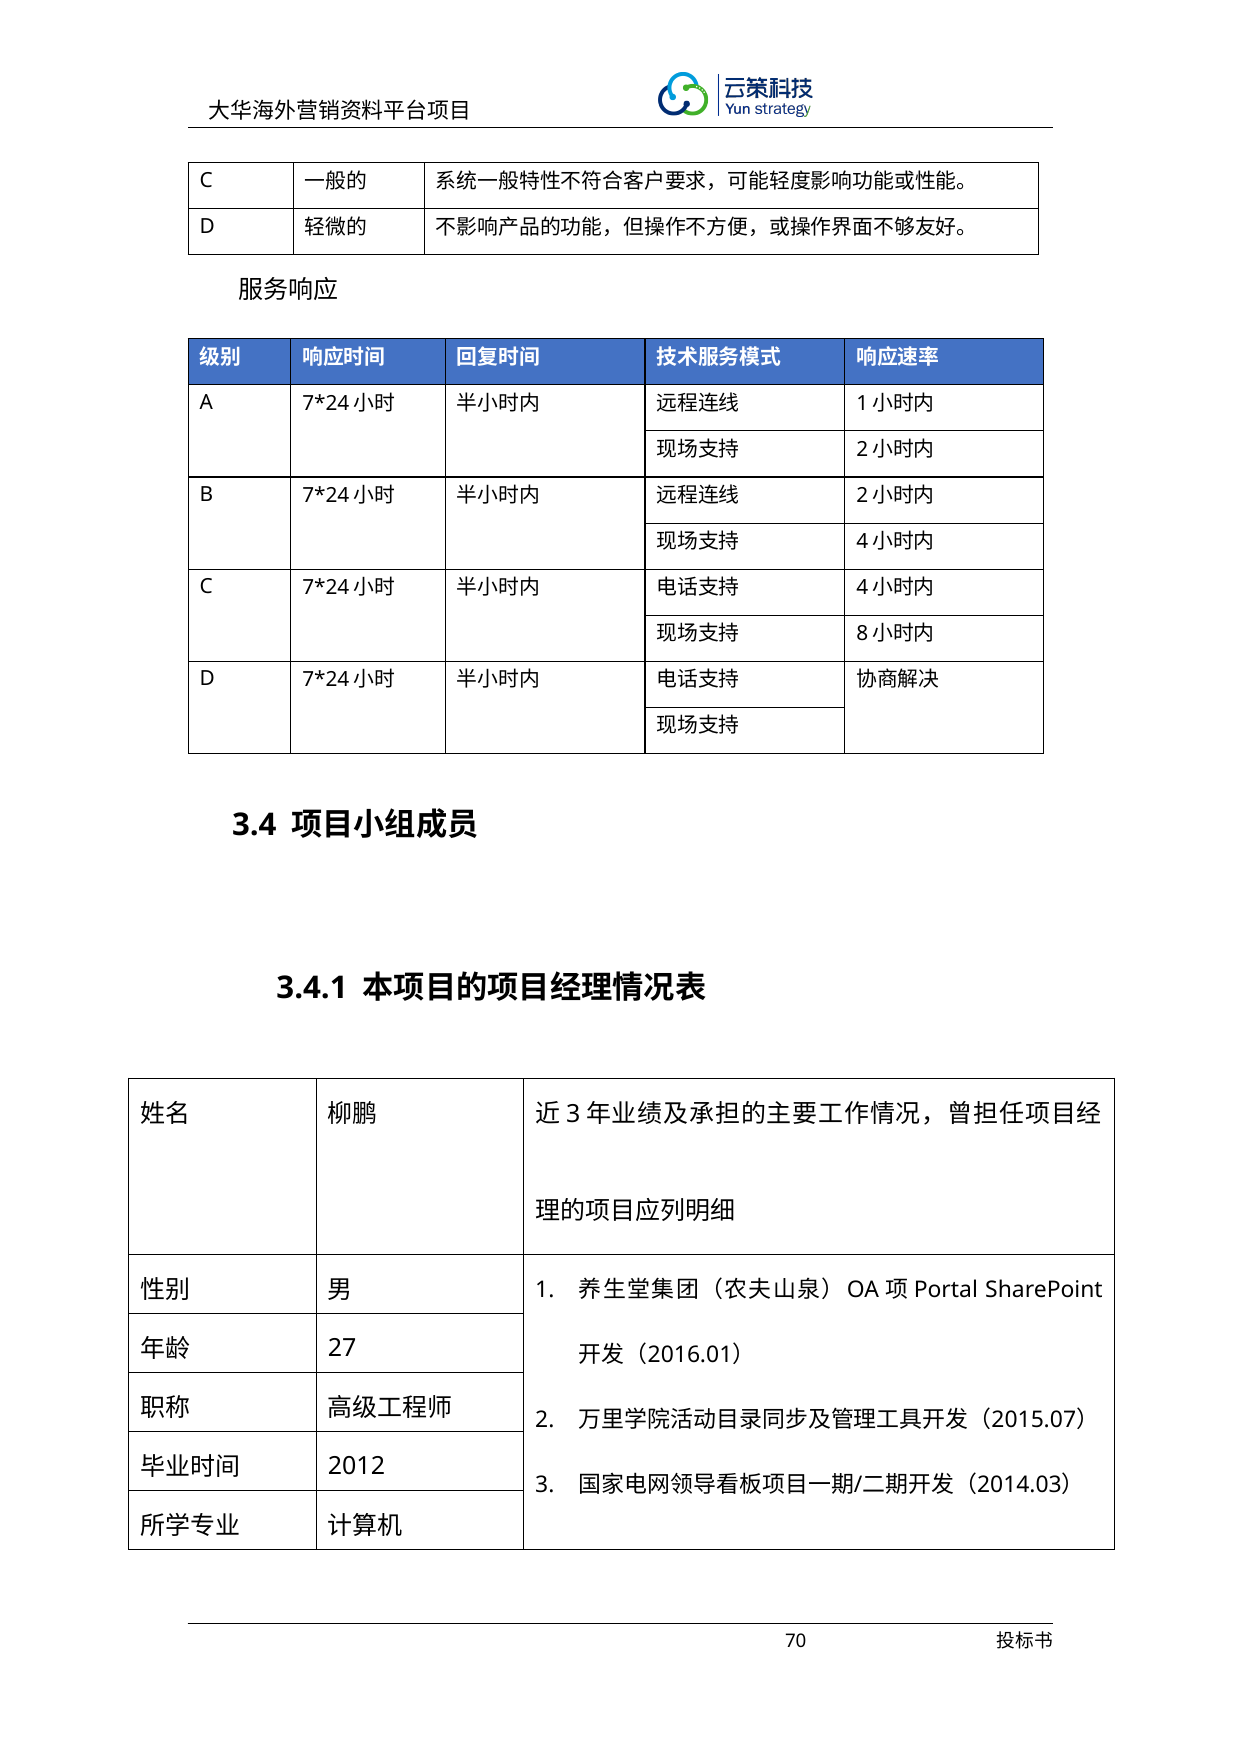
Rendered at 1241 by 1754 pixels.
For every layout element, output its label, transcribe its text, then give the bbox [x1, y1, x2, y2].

table_cell 高级工程师 [317, 1373, 523, 1431]
table_cell 现场支持 [646, 616, 844, 661]
table_cell A [189, 385, 290, 476]
table_cell 电话支持 [646, 662, 844, 707]
table_cell 7*24小时 [291, 570, 445, 661]
table_cell 2小时内 [845, 431, 1043, 476]
table_cell 毕业时间 [129, 1432, 316, 1490]
table_header 近3年业绩及承担的主要工作情况，曾担任项目经理的项目应列明细 [524, 1079, 1114, 1254]
table_cell 2012 [317, 1432, 523, 1490]
table_cell 4小时内 [845, 524, 1043, 568]
table_cell 性别 [129, 1255, 316, 1313]
table_cell 8小时内 [845, 616, 1043, 661]
table_cell 所学专业 [129, 1491, 316, 1549]
table_cell 电话支持 [646, 570, 844, 614]
table_cell B [189, 478, 290, 568]
table_cell 半小时内 [446, 662, 644, 753]
table_cell 4小时内 [845, 570, 1043, 614]
table_cell 半小时内 [446, 385, 644, 476]
table_cell 协商解决 [845, 662, 1043, 753]
table_cell 2小时内 [845, 478, 1043, 522]
table_cell 现场支持 [646, 524, 844, 568]
table_cell 远程连线 [646, 385, 844, 430]
table_header 响应时间 [291, 339, 445, 384]
table_cell 养生堂集团（农夫山泉）OA项Portal SharePoint开发（2016.01） 万里学院活动目录同步及管理工具开发（2015.07） 国家电网领导看板项目一期/二期开发（2014.03） 杭州市统计局统计电子台账开发（2012.04） [524, 1255, 1114, 1549]
text 项目小组成员 [232, 789, 1053, 854]
table_cell C [189, 570, 290, 661]
table_cell D [189, 209, 293, 254]
table_cell 年龄 [129, 1314, 316, 1372]
table_cell 一般的 [294, 163, 424, 208]
table_cell 现场支持 [646, 431, 844, 476]
table_header 响应速率 [845, 339, 1043, 384]
table_header 回复时间 [446, 339, 644, 384]
table_header 技术服务模式 [646, 339, 844, 384]
table_cell 27 [317, 1314, 523, 1372]
table_header 姓名 [129, 1079, 316, 1254]
text 服务响应 [187, 255, 1053, 320]
table_cell 7*24小时 [291, 478, 445, 568]
table_header 柳鹏 [317, 1079, 523, 1254]
table_header 级别 [189, 339, 290, 384]
table_cell 不影响产品的功能，但操作不方便，或操作界面不够友好。 [425, 209, 1038, 254]
table_cell 轻微的 [294, 209, 424, 254]
table_cell 半小时内 [446, 570, 644, 661]
list 本项目的项目经理情况表 [276, 952, 1053, 1017]
table_cell 男 [317, 1255, 523, 1313]
table_cell 职称 [129, 1373, 316, 1431]
table_cell 7*24小时 [291, 385, 445, 476]
table_cell 半小时内 [446, 478, 644, 568]
table_cell 远程连线 [646, 478, 844, 522]
table_cell 现场支持 [646, 708, 844, 753]
table_cell 系统一般特性不符合客户要求，可能轻度影响功能或性能。 [425, 163, 1038, 208]
picture [643, 59, 831, 119]
table_cell 1小时内 [845, 385, 1043, 430]
table_cell D [189, 662, 290, 753]
table_cell 计算机 [317, 1491, 523, 1549]
table_cell C [189, 163, 293, 208]
table_cell 7*24小时 [291, 662, 445, 753]
